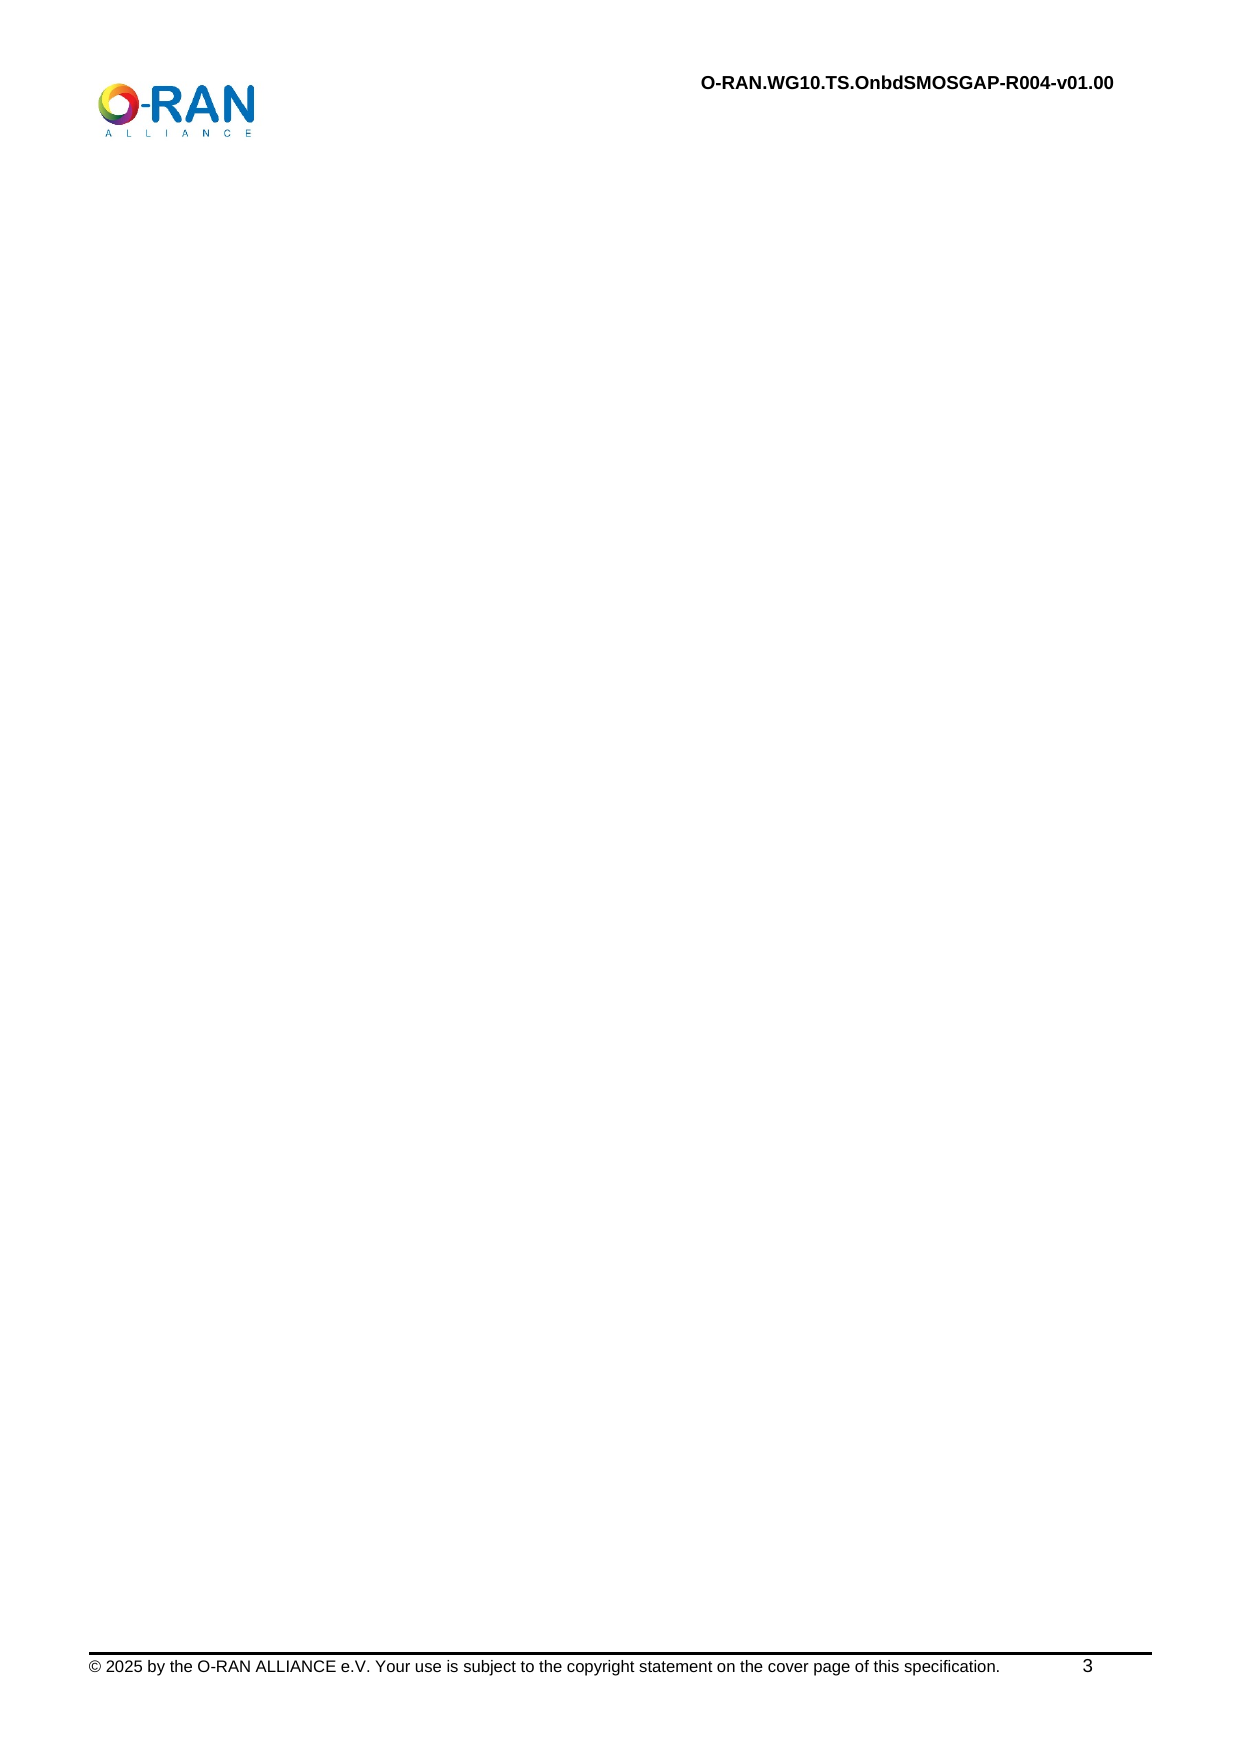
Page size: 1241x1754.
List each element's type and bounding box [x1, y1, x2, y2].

picture [88, 70, 268, 148]
